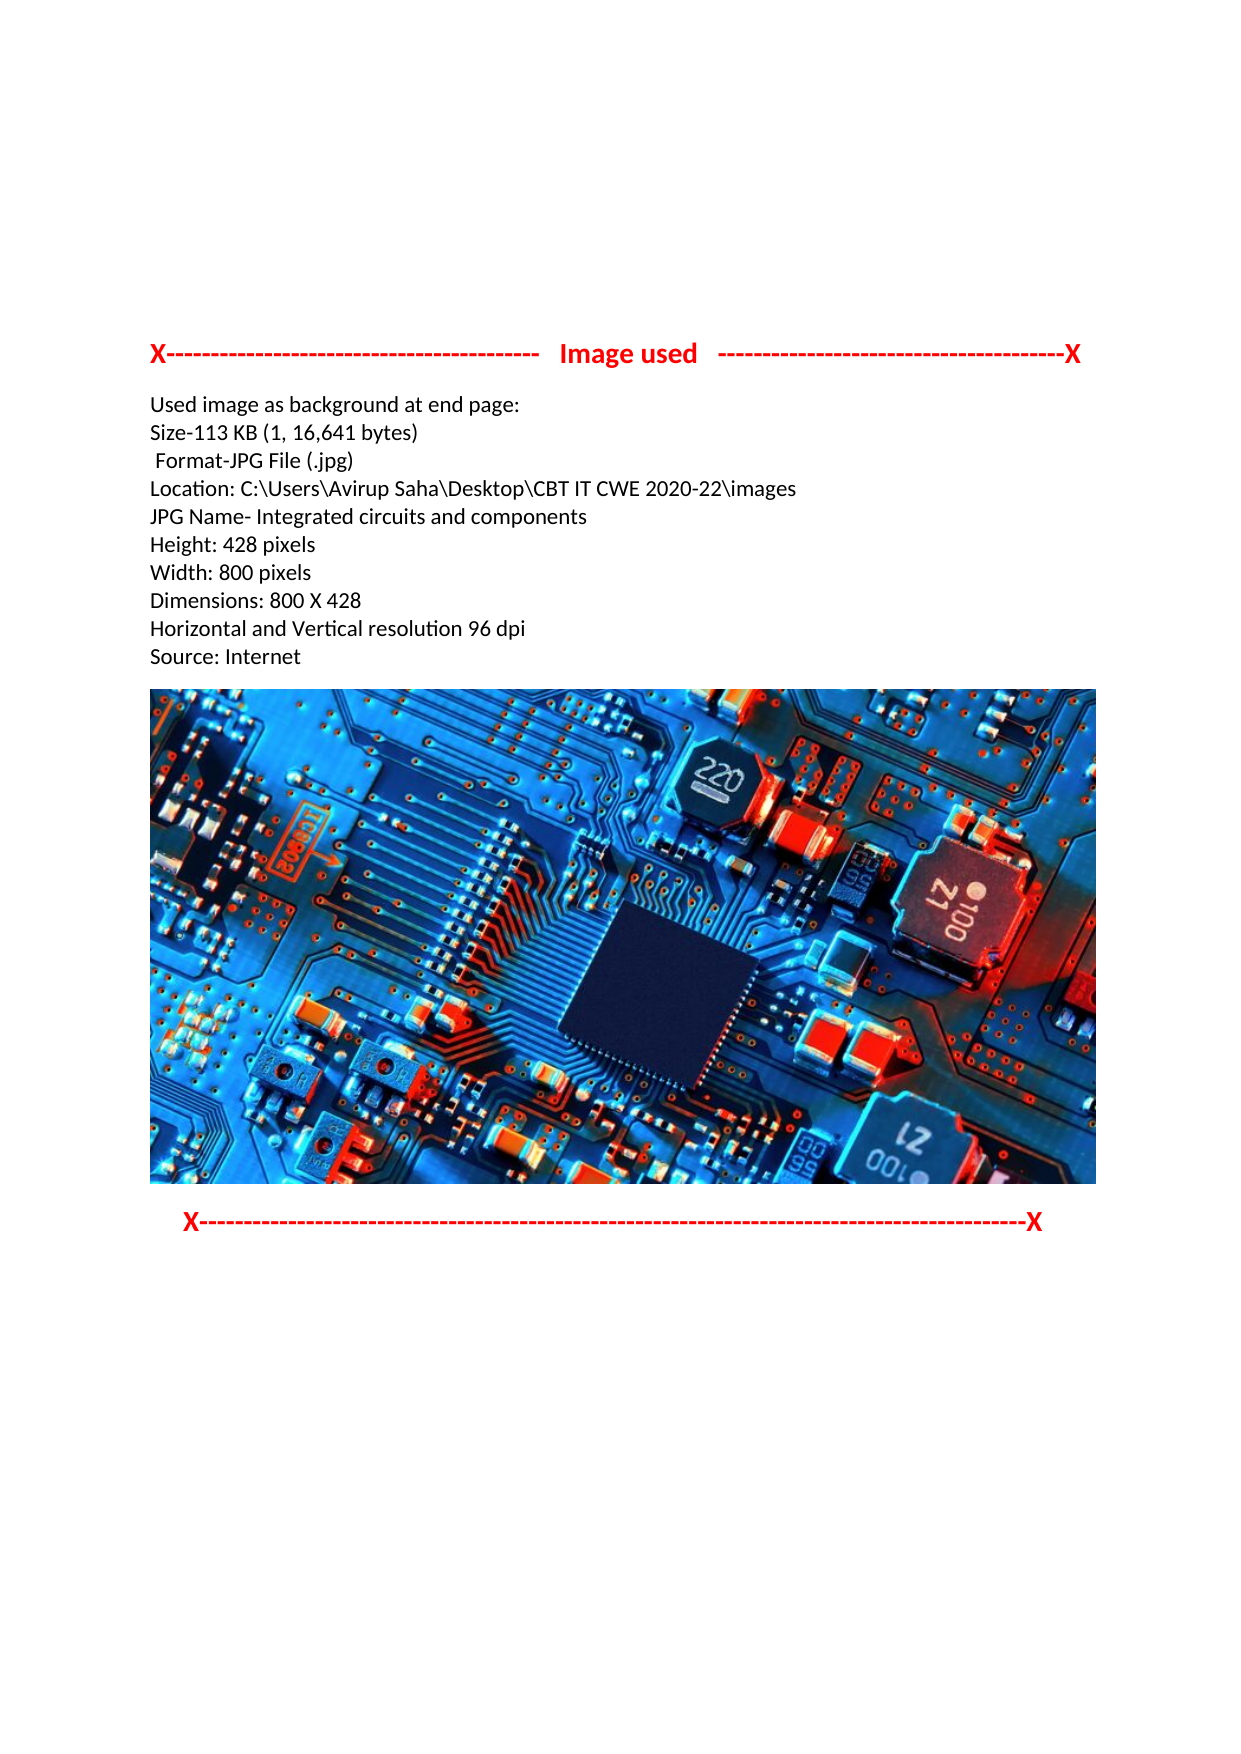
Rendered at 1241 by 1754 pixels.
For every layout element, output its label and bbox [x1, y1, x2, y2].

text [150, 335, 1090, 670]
picture [150, 689, 1096, 1184]
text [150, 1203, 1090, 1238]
